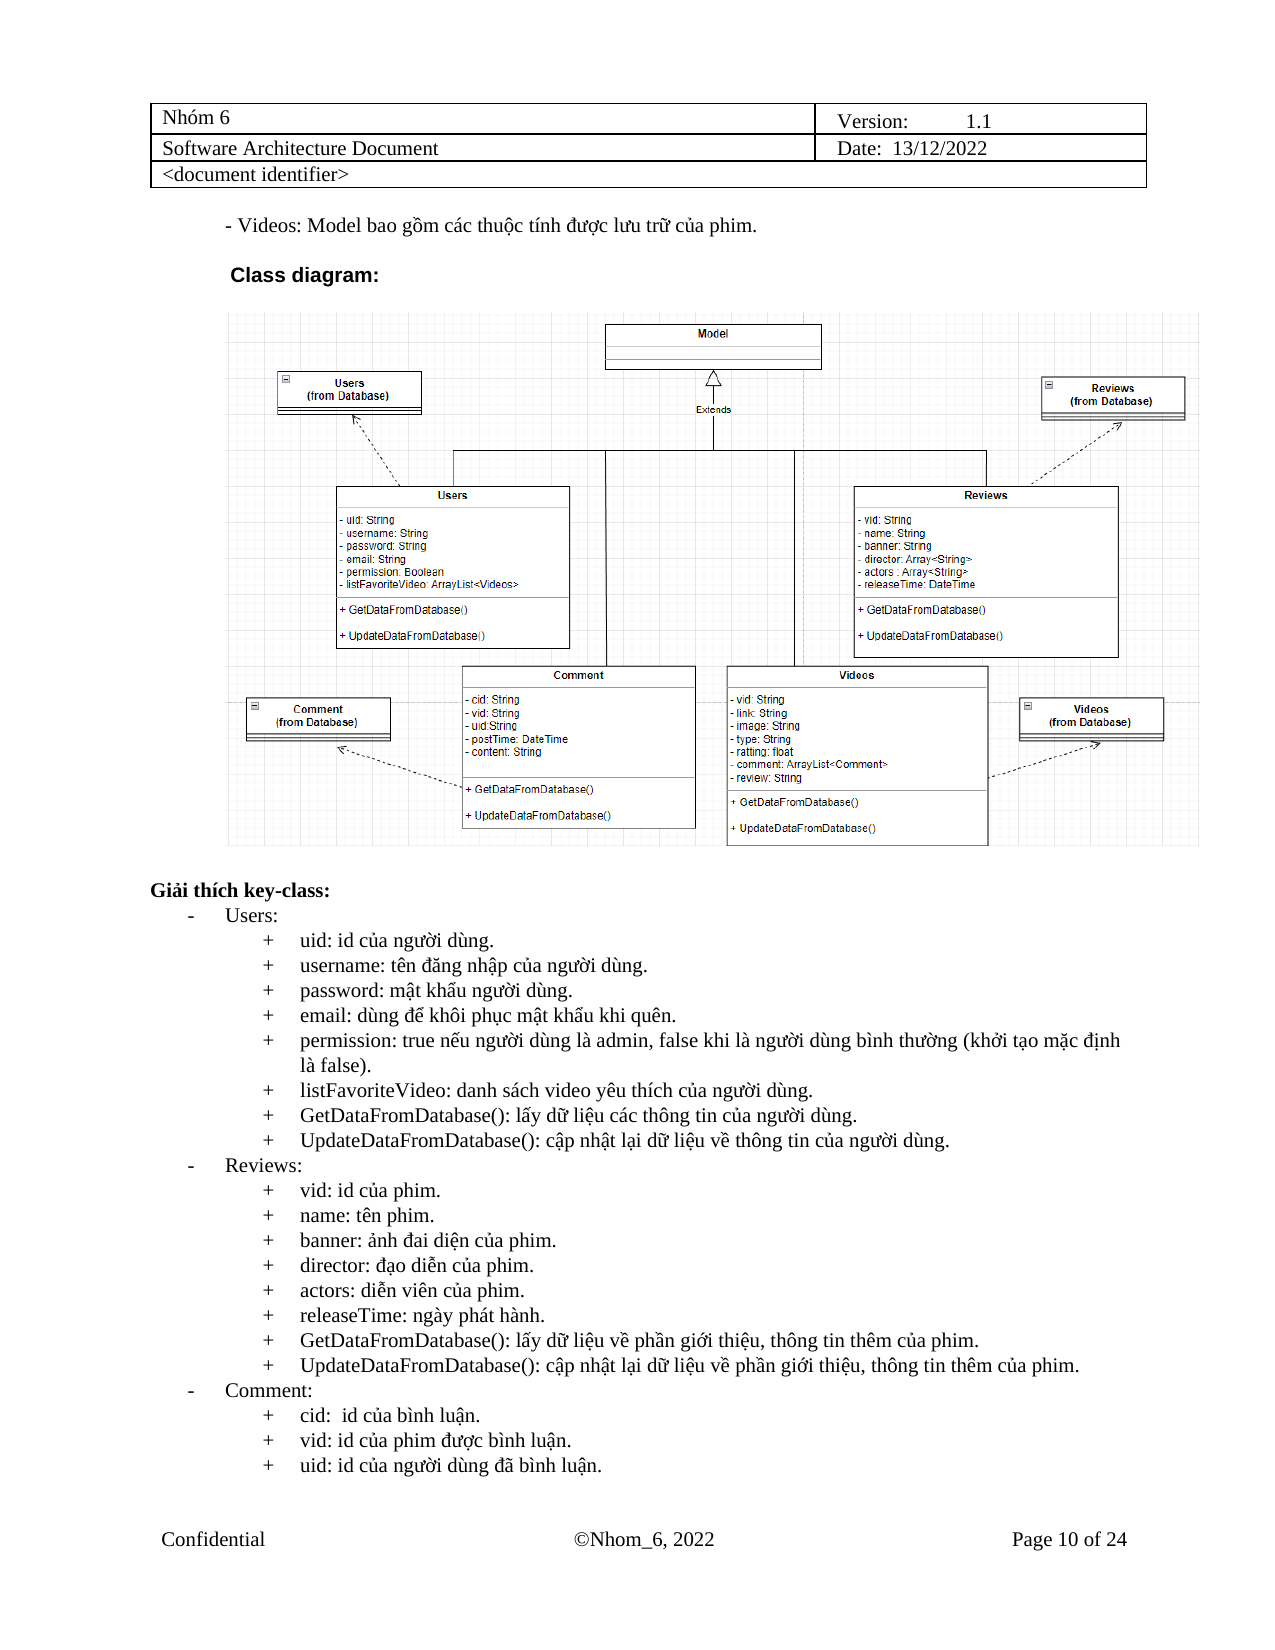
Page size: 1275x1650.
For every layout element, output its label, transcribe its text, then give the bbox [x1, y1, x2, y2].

list uid: id của người dùng. [262, 927, 1125, 952]
list cid: id của bình luận. [262, 1402, 1125, 1427]
list permission: true nếu người dùng là admin, false khi là người dùng bình thường (khởi tạo mặc định là false). [262, 1027, 1125, 1077]
list password: mật khẩu người dùng. [262, 977, 1125, 1002]
list listFavoriteVideo: danh sách video yêu thích của người dùng. [262, 1077, 1125, 1102]
text Class diagram: [150, 262, 1125, 287]
list UpdateDataFromDatabase(): cập nhật lại dữ liệu về phần giới thiệu, thông tin thêm của phim. [262, 1352, 1125, 1377]
picture [225, 312, 1200, 846]
list actors: diễn viên của phim. [262, 1277, 1125, 1302]
list vid: id của phim được bình luận. [262, 1427, 1125, 1452]
text - Videos: Model bao gồm các thuộc tính được lưu trữ của phim. [150, 212, 1125, 237]
list Users: [187, 902, 1125, 927]
list uid: id của người dùng đã bình luận. [262, 1452, 1125, 1477]
list name: tên phim. [262, 1202, 1125, 1227]
list UpdateDataFromDatabase(): cập nhật lại dữ liệu về thông tin của người dùng. [262, 1127, 1125, 1152]
list GetDataFromDatabase(): lấy dữ liệu các thông tin của người dùng. [262, 1102, 1125, 1127]
list Reviews: [187, 1152, 1125, 1177]
text Giải thích key-class: [150, 877, 1125, 902]
list releaseTime: ngày phát hành. [262, 1302, 1125, 1327]
list vid: id của phim. [262, 1177, 1125, 1202]
list email: dùng để khôi phục mật khẩu khi quên. [262, 1002, 1125, 1027]
list Comment: [187, 1377, 1125, 1402]
list banner: ảnh đai diện của phim. [262, 1227, 1125, 1252]
list GetDataFromDatabase(): lấy dữ liệu về phần giới thiệu, thông tin thêm của phim. [262, 1327, 1125, 1352]
list director: đạo diễn của phim. [262, 1252, 1125, 1277]
list username: tên đăng nhập của người dùng. [262, 952, 1125, 977]
